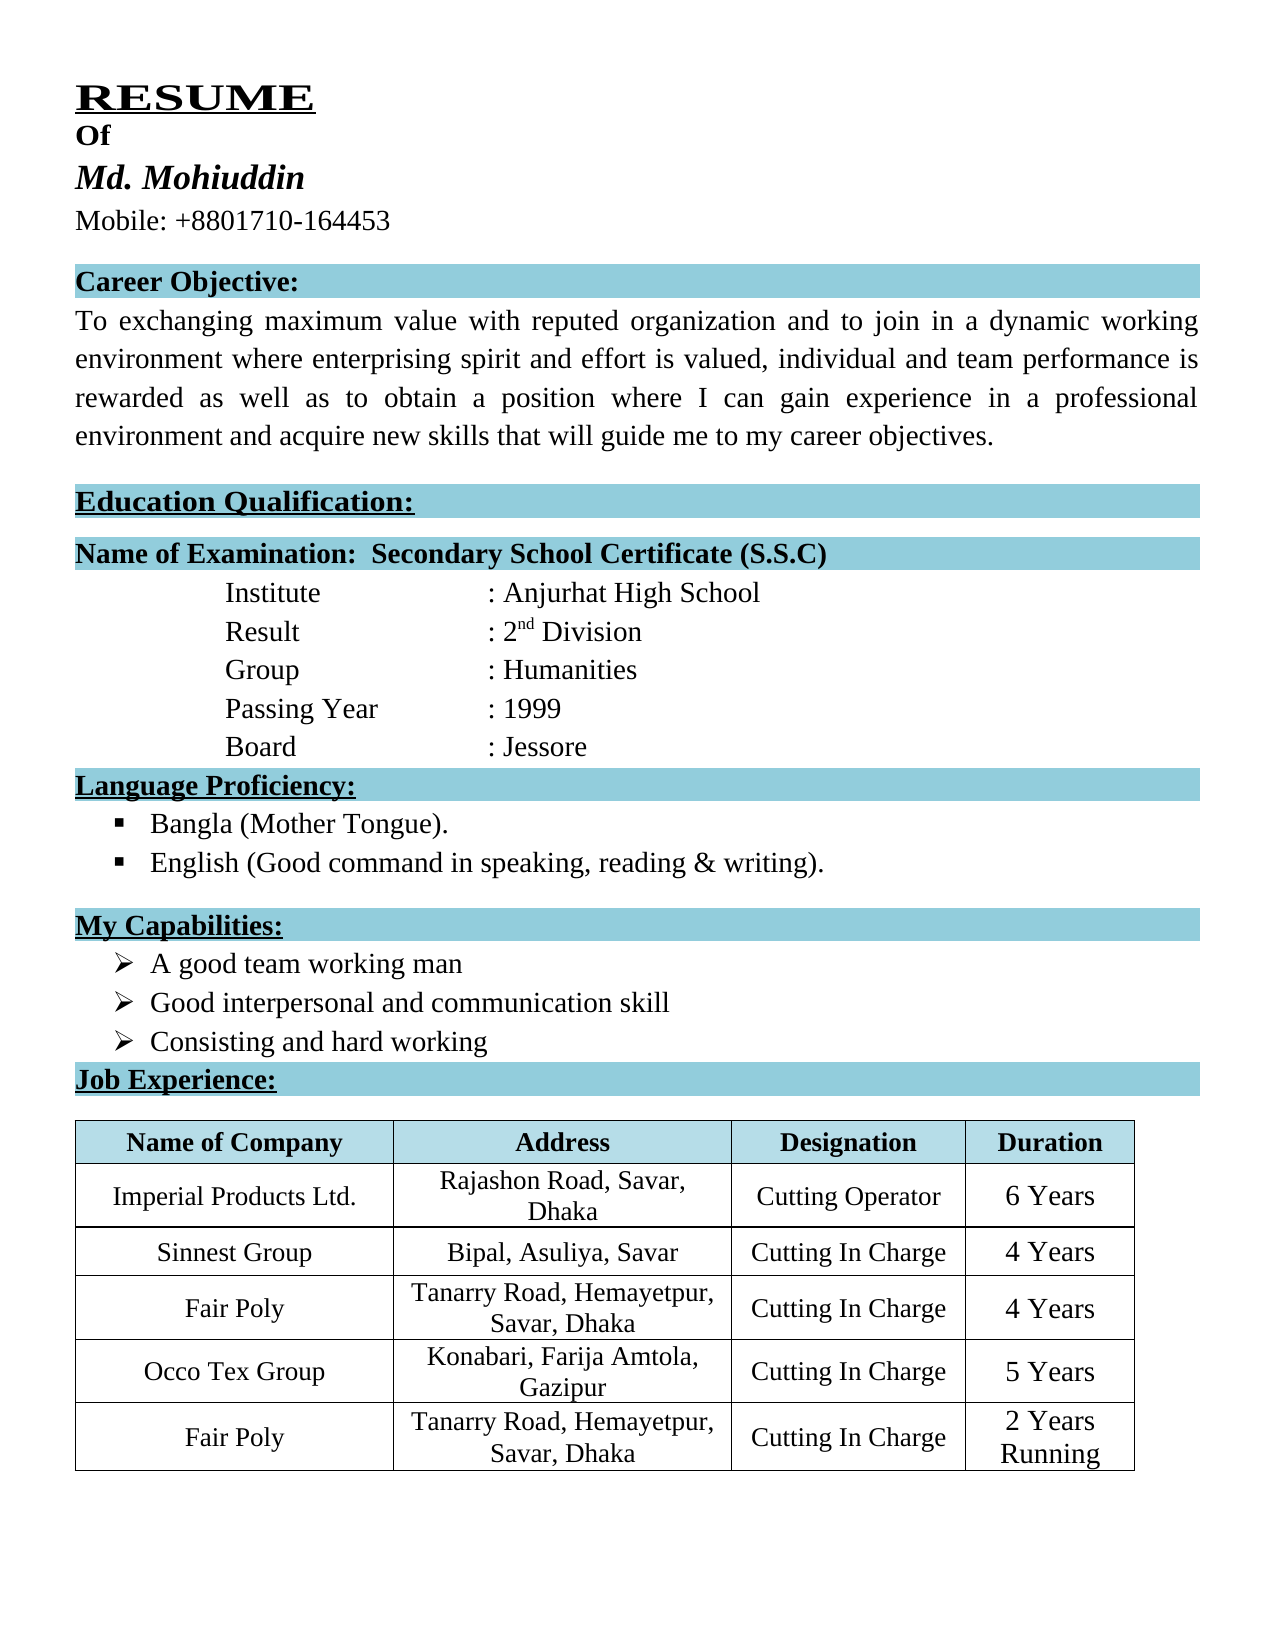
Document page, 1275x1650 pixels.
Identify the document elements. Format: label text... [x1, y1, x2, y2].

table_cell Imperial Products Ltd. [76, 1164, 393, 1226]
table_cell Fair Poly [76, 1276, 393, 1339]
table_cell Occo Tex Group [76, 1340, 393, 1402]
table_cell Konabari, Farija Amtola, Gazipur [394, 1340, 731, 1402]
table_cell 4 Years [966, 1276, 1134, 1339]
text Education Qualification: [75, 484, 1200, 518]
table_cell Rajashon Road, Savar, Dhaka [394, 1164, 731, 1226]
list English (Good command in speaking, reading & writing). [112, 845, 1200, 879]
table_cell 2 Years Running [966, 1403, 1134, 1470]
table_cell Cutting In Charge [732, 1340, 965, 1402]
table_cell Sinnest Group [76, 1228, 393, 1275]
table_cell Cutting Operator [732, 1164, 965, 1226]
table_cell Tanarry Road, Hemayetpur, Savar, Dhaka [394, 1403, 731, 1470]
table_cell Cutting In Charge [732, 1228, 965, 1275]
table_header Duration [966, 1121, 1134, 1163]
table_cell Cutting In Charge [732, 1403, 965, 1470]
text Job Experience: [75, 1062, 1200, 1096]
text Passing Year : 1999 [225, 691, 1200, 724]
text To exchanging maximum value with reputed organization and to join in a dynamic working environment where enterprising spirit and effort is valued, individual and team performance is rewarded as well as to obtain a position where I can gain experience in a professional environment and acquire new skills that will guide me to my career objectives. [75, 303, 1200, 452]
text Name of Examination: Secondary School Certificate (S.S.C) [75, 537, 1200, 570]
list A good team working man [112, 946, 1200, 980]
text Institute : Anjurhat High School [225, 575, 1200, 609]
table_cell 4 Years [966, 1228, 1134, 1275]
text Career Objective: [75, 264, 1200, 298]
table_cell Fair Poly [76, 1403, 393, 1470]
table_cell 6 Years [966, 1164, 1134, 1226]
text My Capabilities: [75, 908, 1200, 941]
table_header Designation [732, 1121, 965, 1163]
table_cell Cutting In Charge [732, 1276, 965, 1339]
text Result : 2nd Division [225, 614, 1200, 647]
list Good interpersonal and communication skill [112, 985, 1200, 1019]
text Language Proficiency: [75, 768, 1200, 801]
list Consisting and hard working [112, 1024, 1200, 1057]
text RESUME [75, 75, 1200, 118]
list Bangla (Mother Tongue). [112, 806, 1200, 840]
text Of [75, 118, 1200, 152]
table_cell 5 Years [966, 1340, 1134, 1402]
table_header Address [394, 1121, 731, 1163]
text Group : Humanities [225, 652, 1200, 686]
table_cell Bipal, Asuliya, Savar [394, 1228, 731, 1275]
text Mobile: +8801710-164453 [75, 203, 1200, 237]
text Board : Jessore [225, 729, 1200, 763]
table_header Name of Company [76, 1121, 393, 1163]
text Md. Mohiuddin [75, 157, 1200, 197]
table_cell Tanarry Road, Hemayetpur, Savar, Dhaka [394, 1276, 731, 1339]
